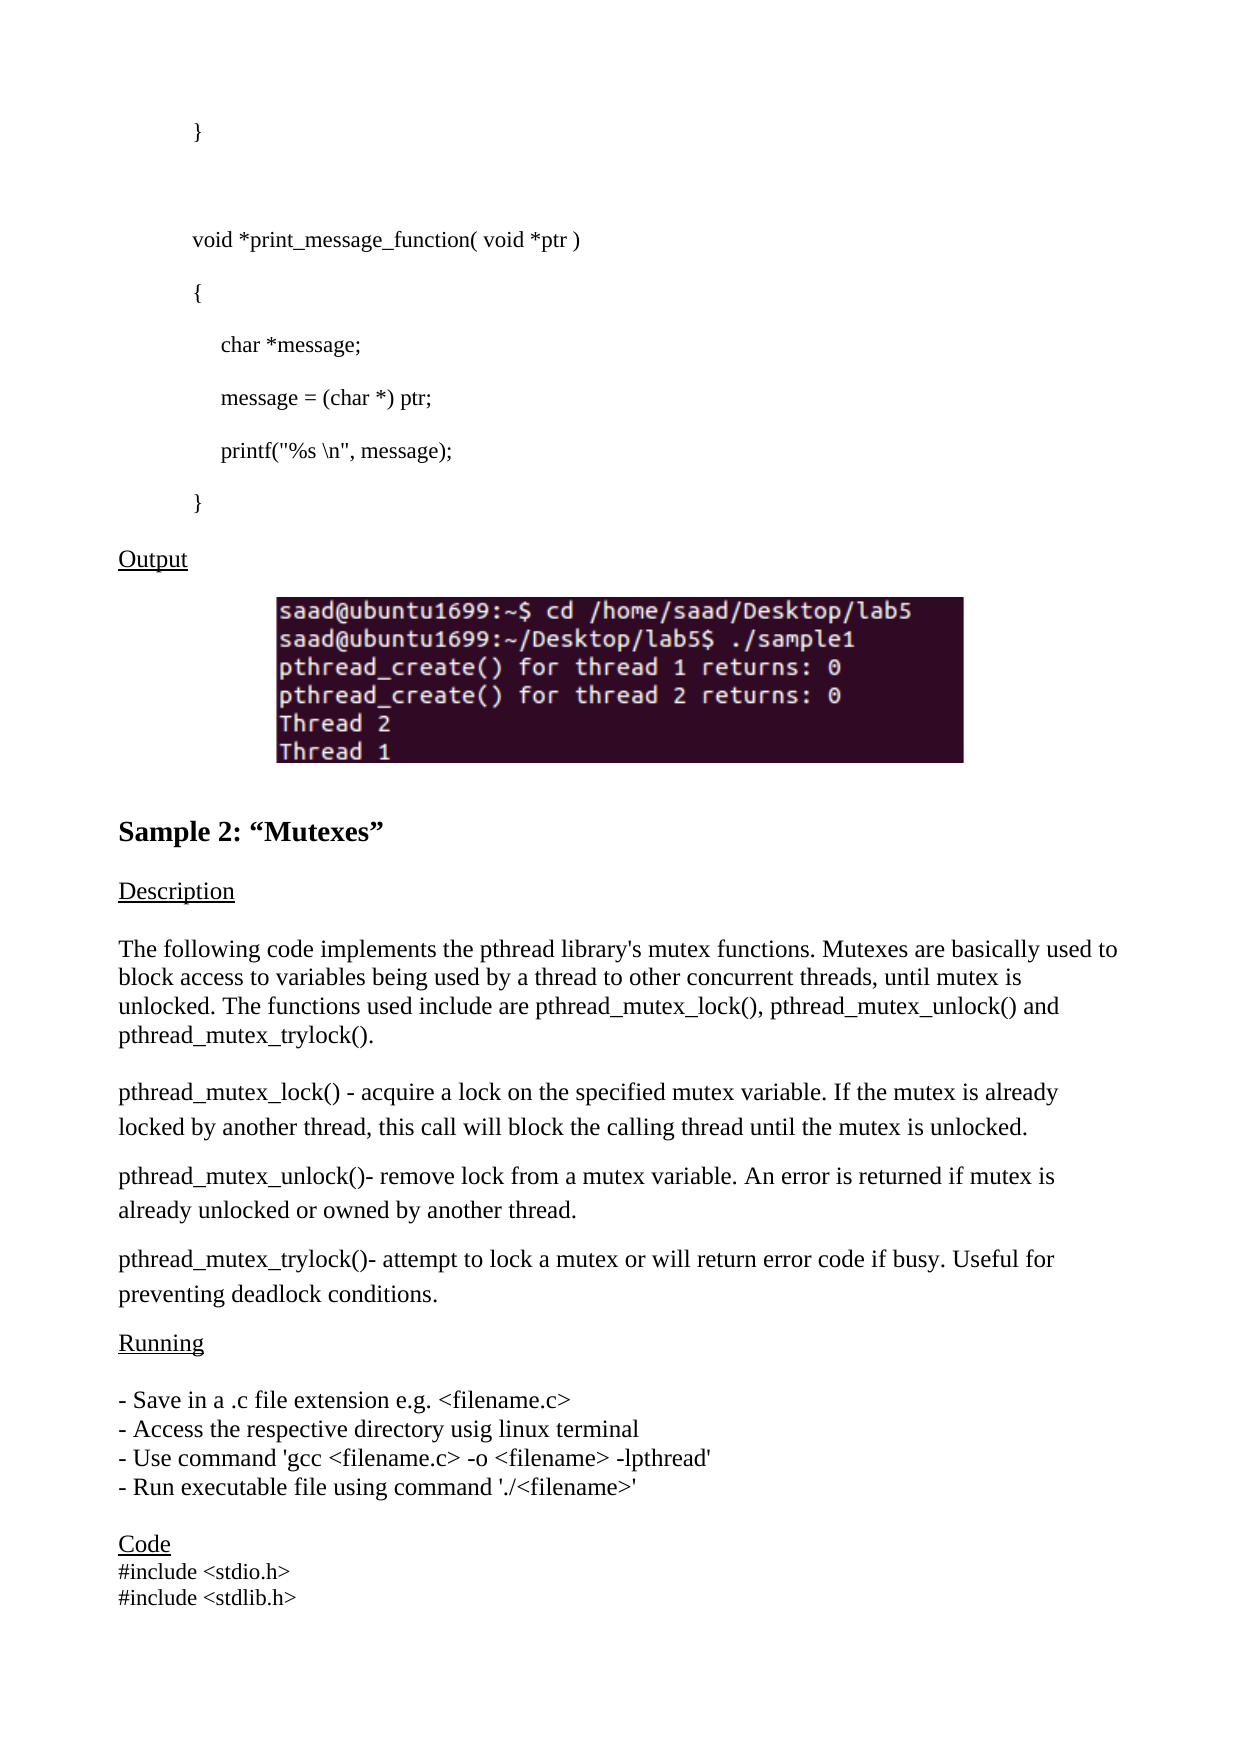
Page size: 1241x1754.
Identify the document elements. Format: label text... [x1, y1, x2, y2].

text void *print_message_function( void *ptr ) [118, 226, 1122, 252]
text message = (char *) ptr; [118, 384, 1122, 410]
text #include <stdlib.h> [118, 1584, 1122, 1611]
text pthread_mutex_lock() - acquire a lock on the specified mutex variable. If the mutex is already locked by another thread, this call will block the calling thread until the mutex is unlocked. [118, 1077, 1122, 1141]
text #include <stdio.h> [118, 1558, 1122, 1584]
text - Access the respective directory usig linux terminal [118, 1414, 1122, 1443]
text - Run executable file using command './<filename>' [118, 1472, 1122, 1501]
text Output [118, 544, 1122, 573]
text } [118, 489, 1122, 516]
text The following code implements the pthread library's mutex functions. Mutexes are basically used to block access to variables being used by a thread to other concurrent threads, until mutex is unlocked. The functions used include are pthread_mutex_lock(), pthread_mutex_unlock() and pthread_mutex_trylock(). [118, 934, 1122, 1049]
text pthread_mutex_trylock()- attempt to lock a mutex or will return error code if busy. Useful for preventing deadlock conditions. [118, 1244, 1122, 1308]
text pthread_mutex_unlock()- remove lock from a mutex variable. An error is returned if mutex is already unlocked or owned by another thread. [118, 1161, 1122, 1224]
text Description [118, 876, 1122, 905]
text Code [118, 1529, 1122, 1558]
picture [276, 597, 964, 763]
text Sample 2: “Mutexes” [118, 814, 1122, 847]
text printf("%s \n", message); [118, 437, 1122, 463]
text } [118, 118, 1122, 144]
text char *message; [118, 331, 1122, 358]
text Running [118, 1328, 1122, 1357]
text - Use command 'gcc <filename.c> -o <filename> -lpthread' [118, 1443, 1122, 1472]
text { [118, 279, 1122, 305]
text - Save in a .c file extension e.g. <filename.c> [118, 1386, 1122, 1414]
